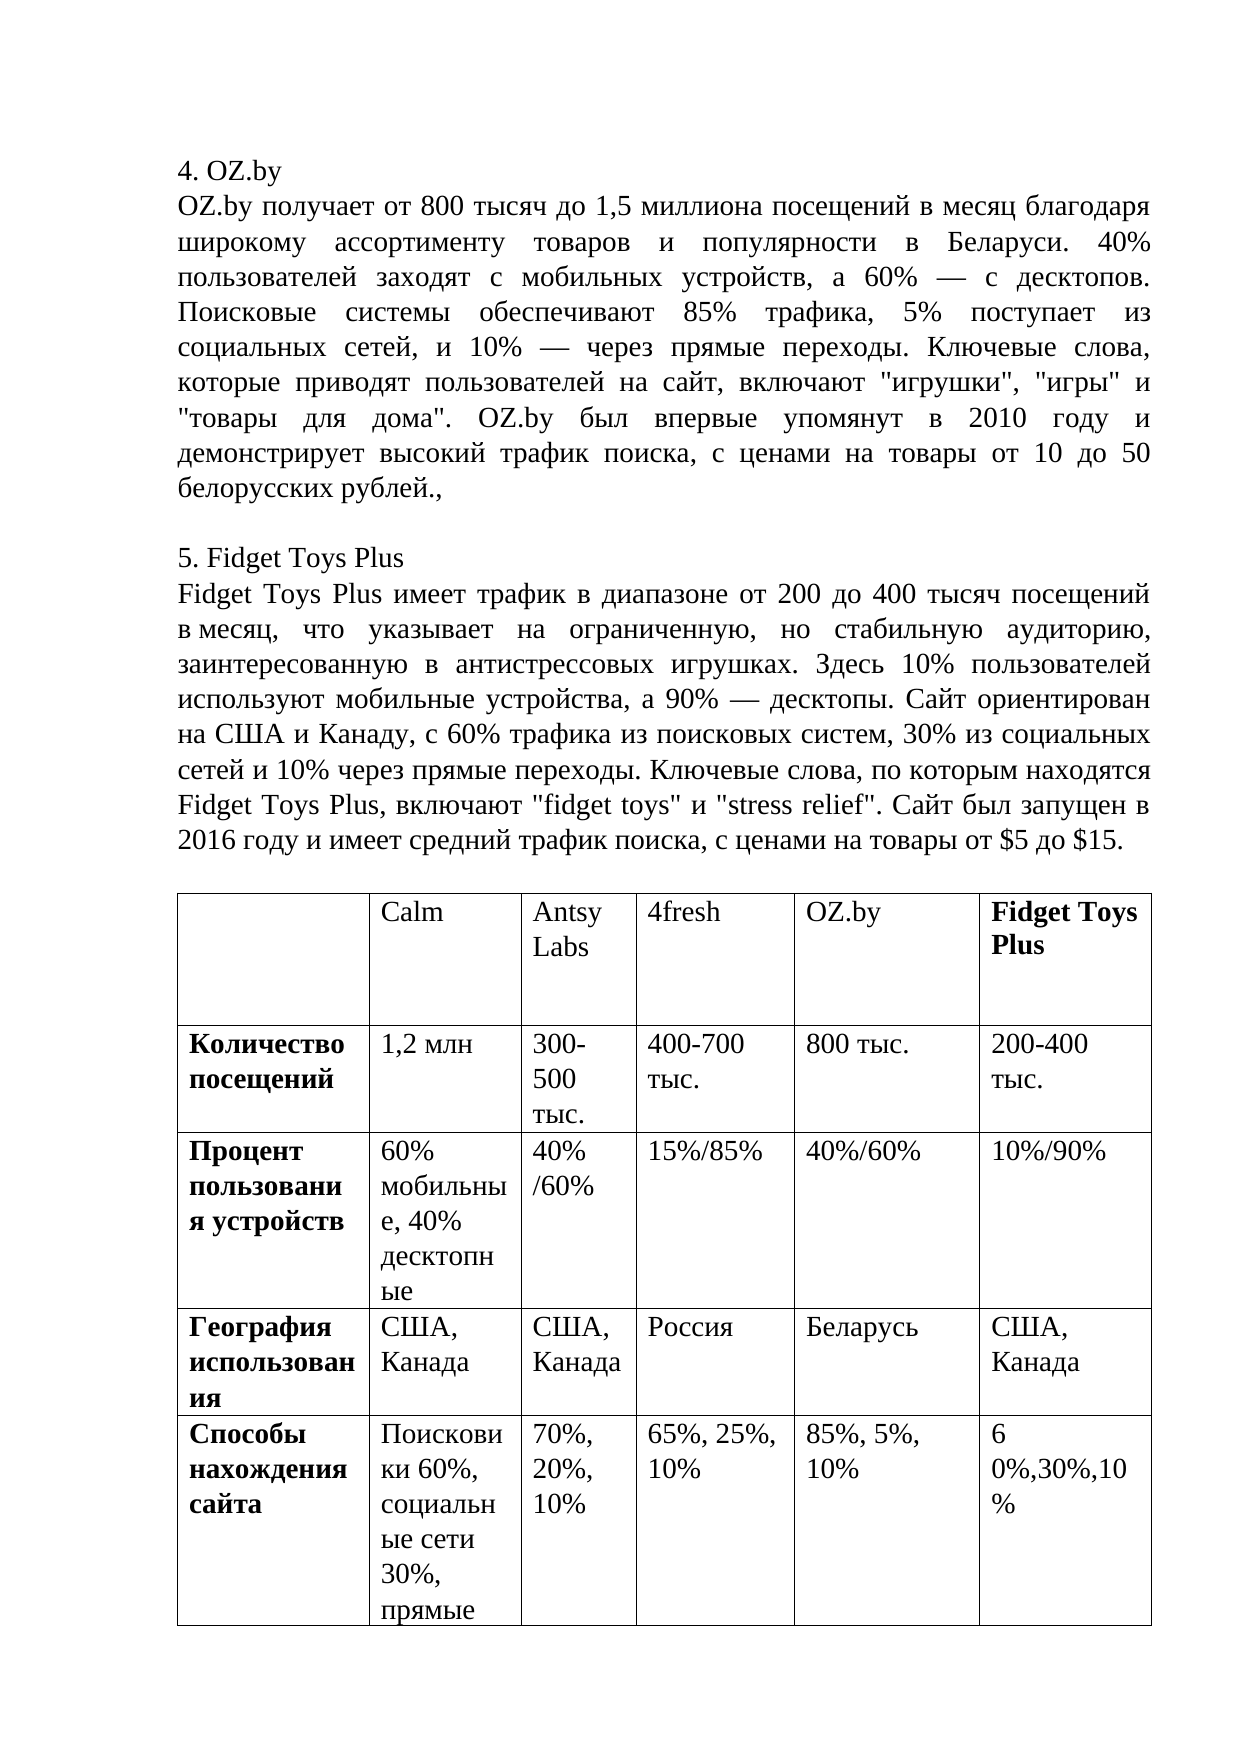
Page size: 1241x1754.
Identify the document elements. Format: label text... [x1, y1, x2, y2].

table_cell 200-400 тыс. [980, 1026, 1151, 1132]
table_cell Беларусь [795, 1309, 979, 1415]
table_header 4fresh [637, 894, 794, 1025]
table_header Antsy Labs [522, 894, 636, 1025]
table_cell 40% /60% [522, 1133, 636, 1308]
table_cell 60% мобильные, 40% десктопные [370, 1133, 521, 1308]
table_cell 15%/85% [637, 1133, 794, 1308]
table_header OZ.by [795, 894, 979, 1025]
table_cell 65%, 25%, 10% [637, 1416, 794, 1625]
table_header Calm [370, 894, 521, 1025]
table_cell США, Канада [370, 1309, 521, 1415]
table_cell США, Канада [522, 1309, 636, 1415]
table_cell Количество посещений [178, 1026, 369, 1132]
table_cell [178, 1416, 369, 1625]
table_cell США, Канада [980, 1309, 1151, 1415]
table_cell 300-500 тыс. [522, 1026, 636, 1132]
table_cell 10%/90% [980, 1133, 1151, 1308]
table_cell 85%, 5%, 10% [795, 1416, 979, 1625]
text 4. OZ.by [177, 153, 1152, 187]
table_cell 70%, 20%, 10% [522, 1416, 636, 1625]
table_header [178, 894, 369, 1025]
table_cell 40%/60% [795, 1133, 979, 1308]
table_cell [370, 1416, 521, 1625]
text OZ.by получает от 800 тысяч до 1,5 миллиона посещений в месяц благодаря широкому ассортименту товаров и популярности в Беларуси. 40% пользователей заходят с мобильных устройств, а 60% — с десктопов. Поисковые системы обеспечивают 85% трафика, 5% поступает из социальных сетей, и 10% — через прямые переходы. Ключевые слова, которые приводят пользователей на сайт, включают "игрушки", "игры" и "товары для дома". OZ.by был впервые упомянут в 2010 году и демонстрирует высокий трафик поиска, с ценами на товары от 10 до 50 белорусских рублей., [177, 188, 1152, 504]
table_cell 1,2 млн [370, 1026, 521, 1132]
text 5. Fidget Toys Plus [177, 541, 1152, 574]
table_cell Россия [637, 1309, 794, 1415]
table_cell Процент пользования устройств [178, 1133, 369, 1308]
table_cell 60%,30%,10% [980, 1416, 1151, 1625]
table_cell 800 тыс. [795, 1026, 979, 1132]
table_header Fidget Toys Plus [980, 894, 1151, 1025]
table_cell 400-700 тыс. [637, 1026, 794, 1132]
table_cell География использования [178, 1309, 369, 1415]
text Fidget Toys Plus имеет трафик в диапазоне от 200 до 400 тысяч посещений в месяц, что указывает на ограниченную, но стабильную аудиторию, заинтересованную в антистрессовых игрушках. Здесь 10% пользователей используют мобильные устройства, а 90% — десктопы. Сайт ориентирован на США и Канаду, с 60% трафика из поисковых систем, 30% из социальных сетей и 10% через прямые переходы. Ключевые слова, по которым находятся Fidget Toys Plus, включают "fidget toys" и "stress relief". Сайт был запущен в 2016 году и имеет средний трафик поиска, с ценами на товары от $5 до $15. [177, 576, 1152, 856]
